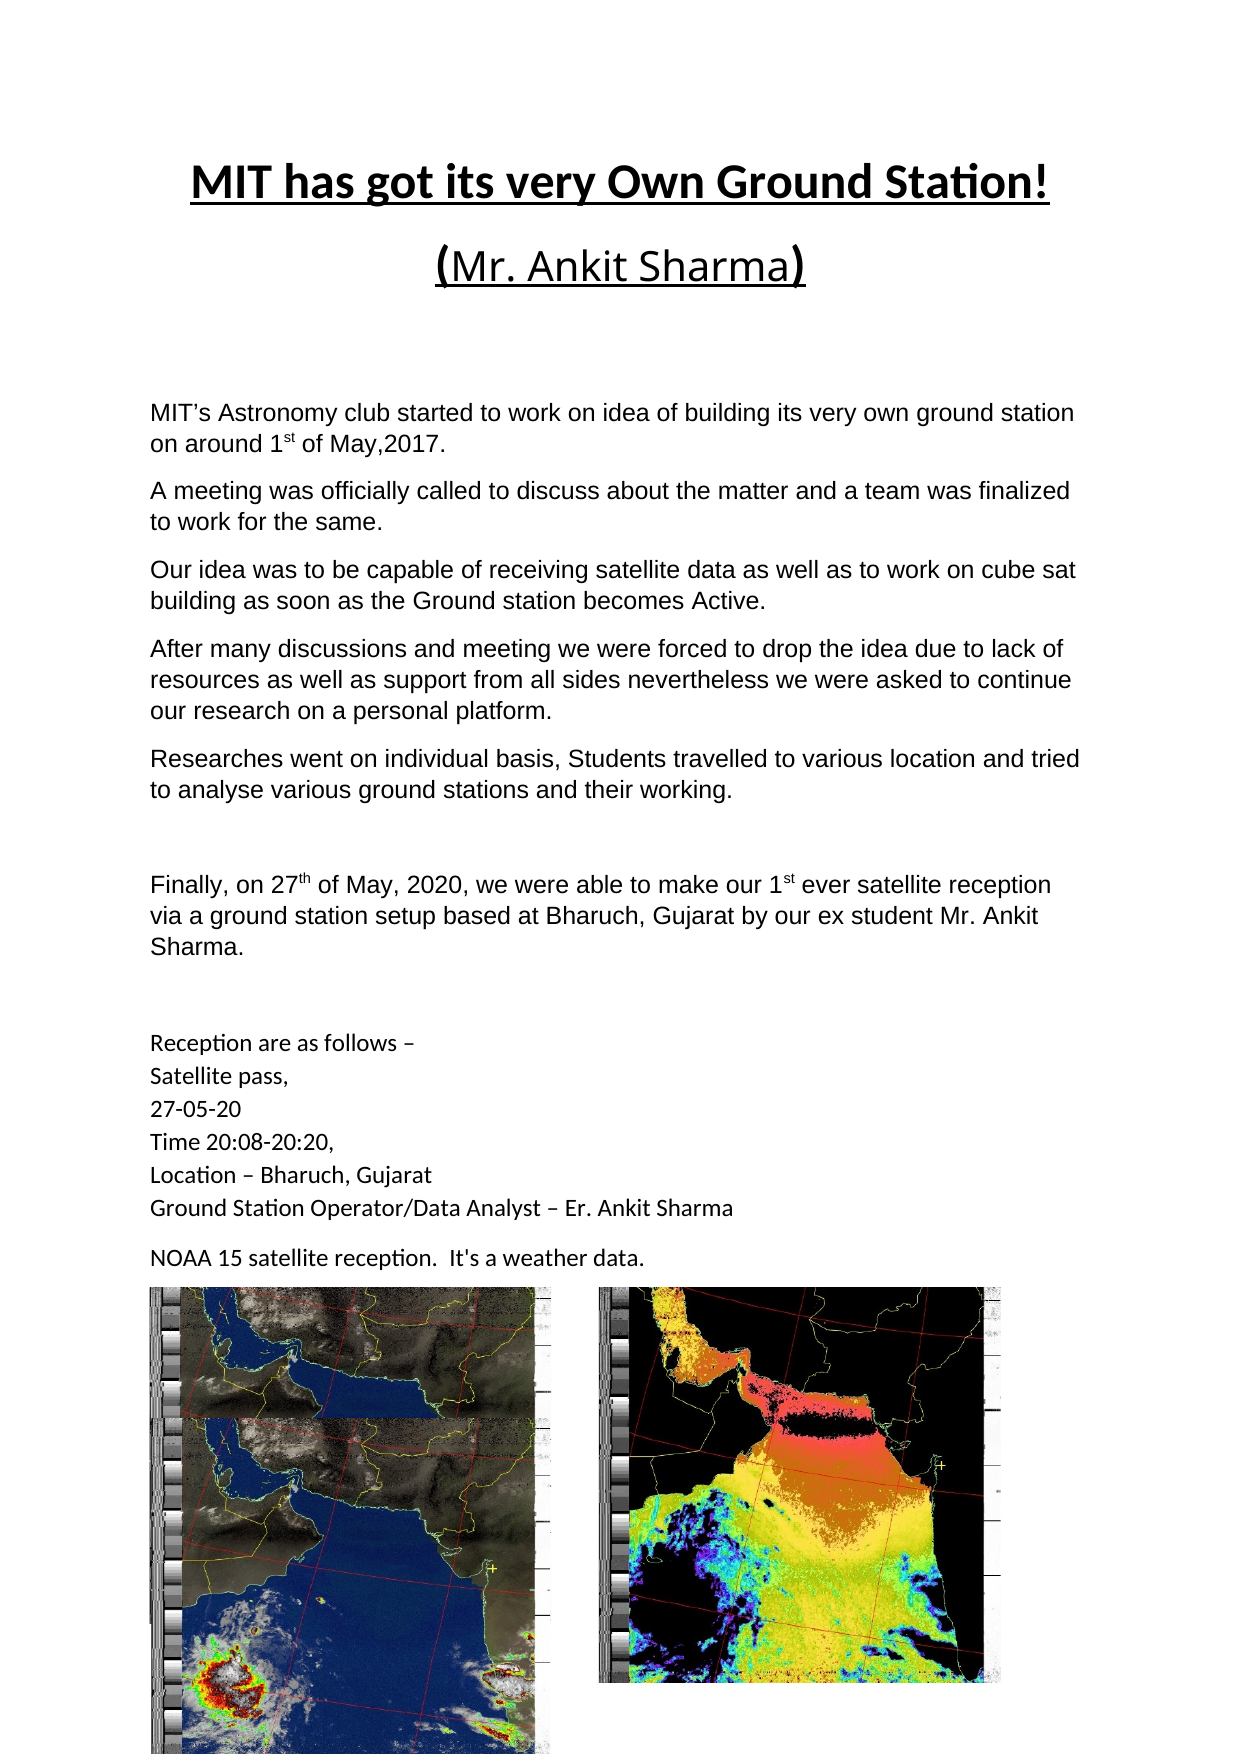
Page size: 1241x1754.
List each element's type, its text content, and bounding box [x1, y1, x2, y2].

text Our idea was to be capable of receiving satellite data as well as to work on cube sat building as soon as the Ground station becomes Active. [150, 555, 1090, 615]
text After many discussions and meeting we were forced to drop the idea due to lack of resources as well as support from all sides nevertheless we were asked to continue our research on a personal platform. [150, 634, 1090, 724]
picture [148, 1287, 552, 1752]
picture [597, 1287, 1001, 1682]
text NOAA 15 satellite reception. It's a weather data. [150, 1242, 1090, 1272]
text (Mr. Ankit Sharma) [150, 232, 1090, 293]
text Reception are as follows – Satellite pass, 27-05-20 Time 20:08-20:20, Location – Bharuch, Gujarat Ground Station Operator/Data Analyst – Er. Ankit Sharma [150, 1027, 1090, 1223]
text Researches went on individual basis, Students travelled to various location and tried to analyse various ground stations and their working. [150, 743, 1090, 803]
text MIT has got its very Own Ground Station! [150, 150, 1090, 211]
text Finally, on 27th of May, 2020, we were able to make our 1st ever satellite reception via a ground station setup based at Bharuch, Gujarat by our ex student Mr. Ankit Sharma. [150, 870, 1090, 961]
text A meeting was officially called to discuss about the matter and a team was finalized to work for the same. [150, 476, 1090, 536]
text MIT’s Astronomy club started to work on idea of building its very own ground station on around 1st of May,2017. [150, 397, 1090, 457]
